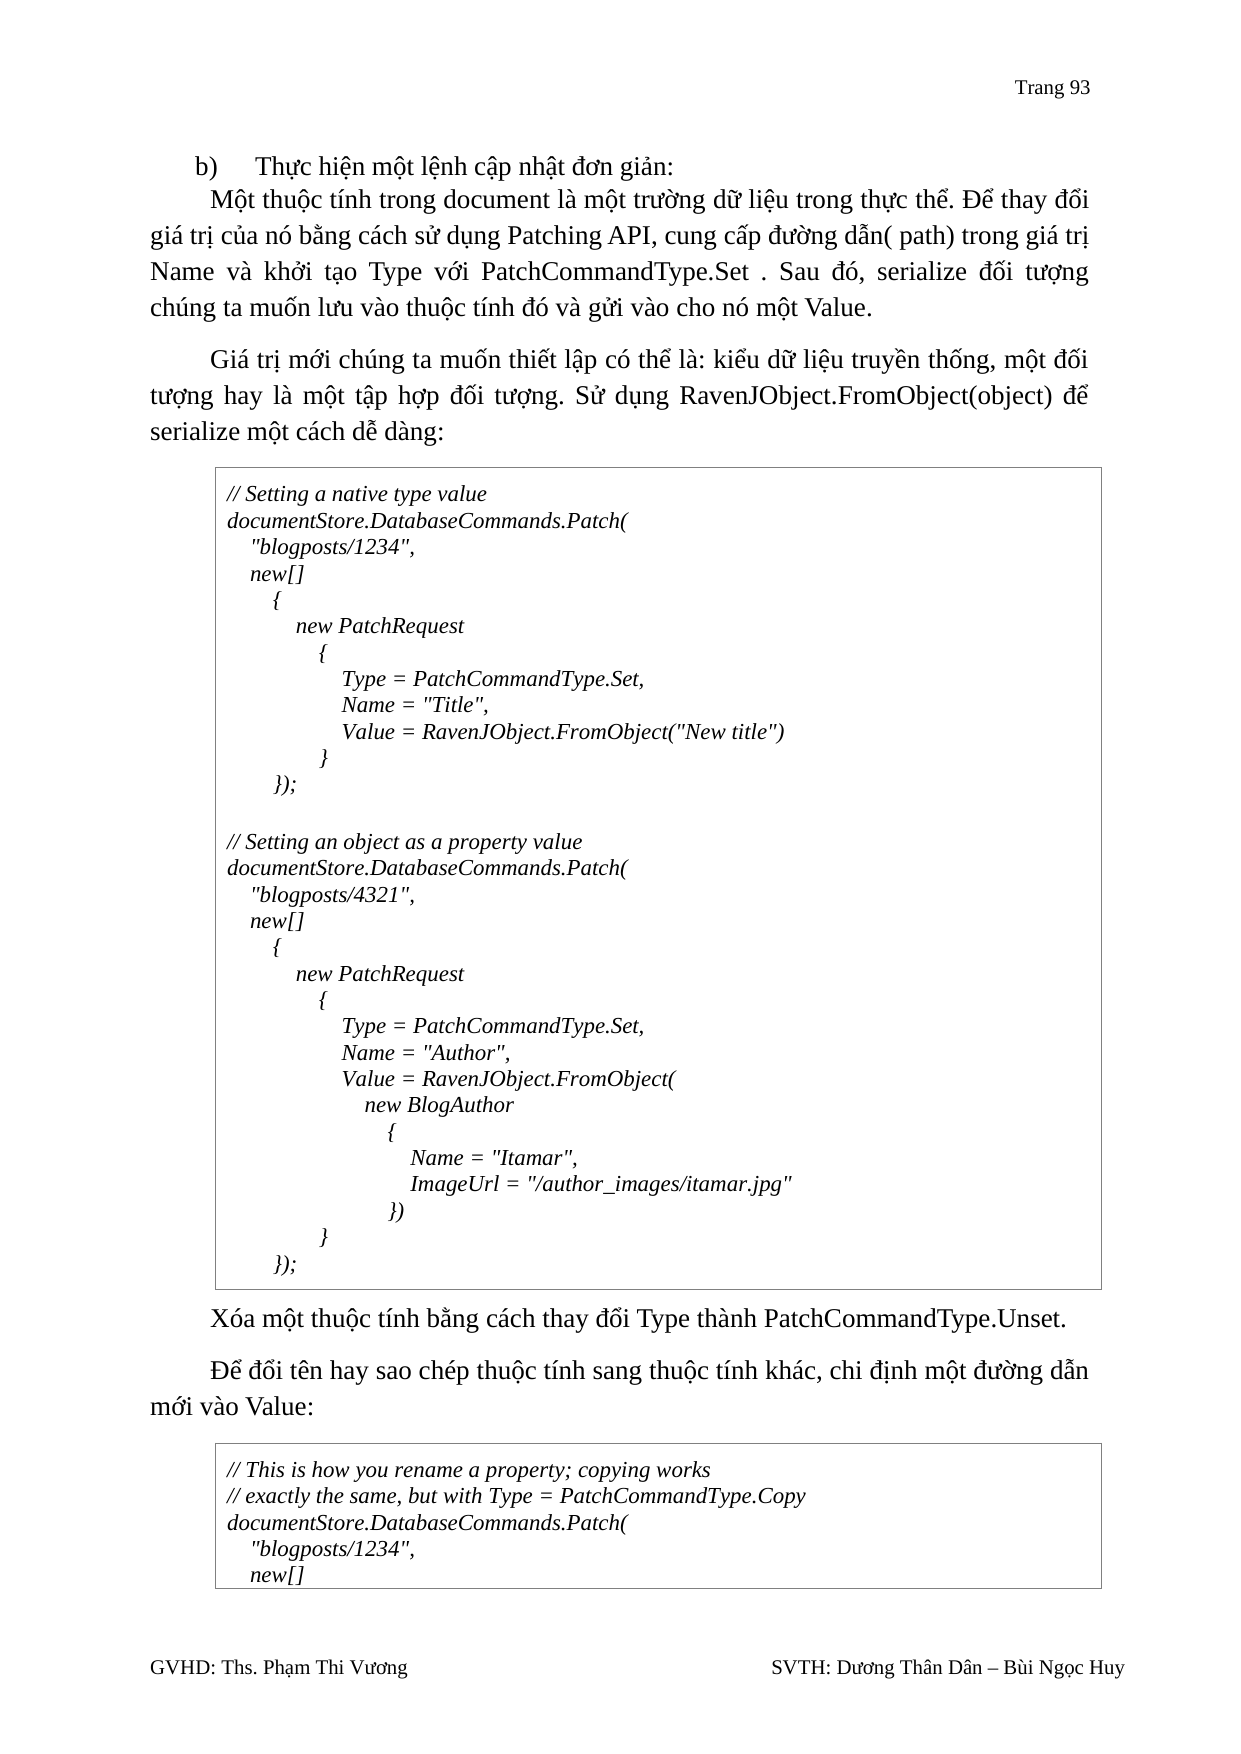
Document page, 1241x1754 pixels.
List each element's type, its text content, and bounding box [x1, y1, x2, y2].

text Để đổi tên hay sao chép thuộc tính sang thuộc tính khác, chi định một đường dẫn mới vào Value: [150, 1354, 1090, 1421]
subtitle Thực hiện một lệnh cập nhật đơn giản: [195, 150, 1090, 181]
text Một thuộc tính trong document là một trường dữ liệu trong thực thể. Để thay đổi giá trị của nó bằng cách sử dụng Patching API, cung cấp đường dẫn( path) trong giá trị Name và khởi tạo Type với PatchCommandType.Set . Sau đó, serialize đối tượng chúng ta muốn lưu vào thuộc tính đó và gửi vào cho nó một Value. [150, 183, 1090, 322]
text Giá trị mới chúng ta muốn thiết lập có thể là: kiểu dữ liệu truyền thống, một đối tượng hay là một tập hợp đối tượng. Sử dụng RavenJObject.FromObject(object) để serialize một cách dễ dàng: [150, 343, 1090, 446]
text Xóa một thuộc tính bằng cách thay đổi Type thành PatchCommandType.Unset. [150, 1302, 1090, 1333]
